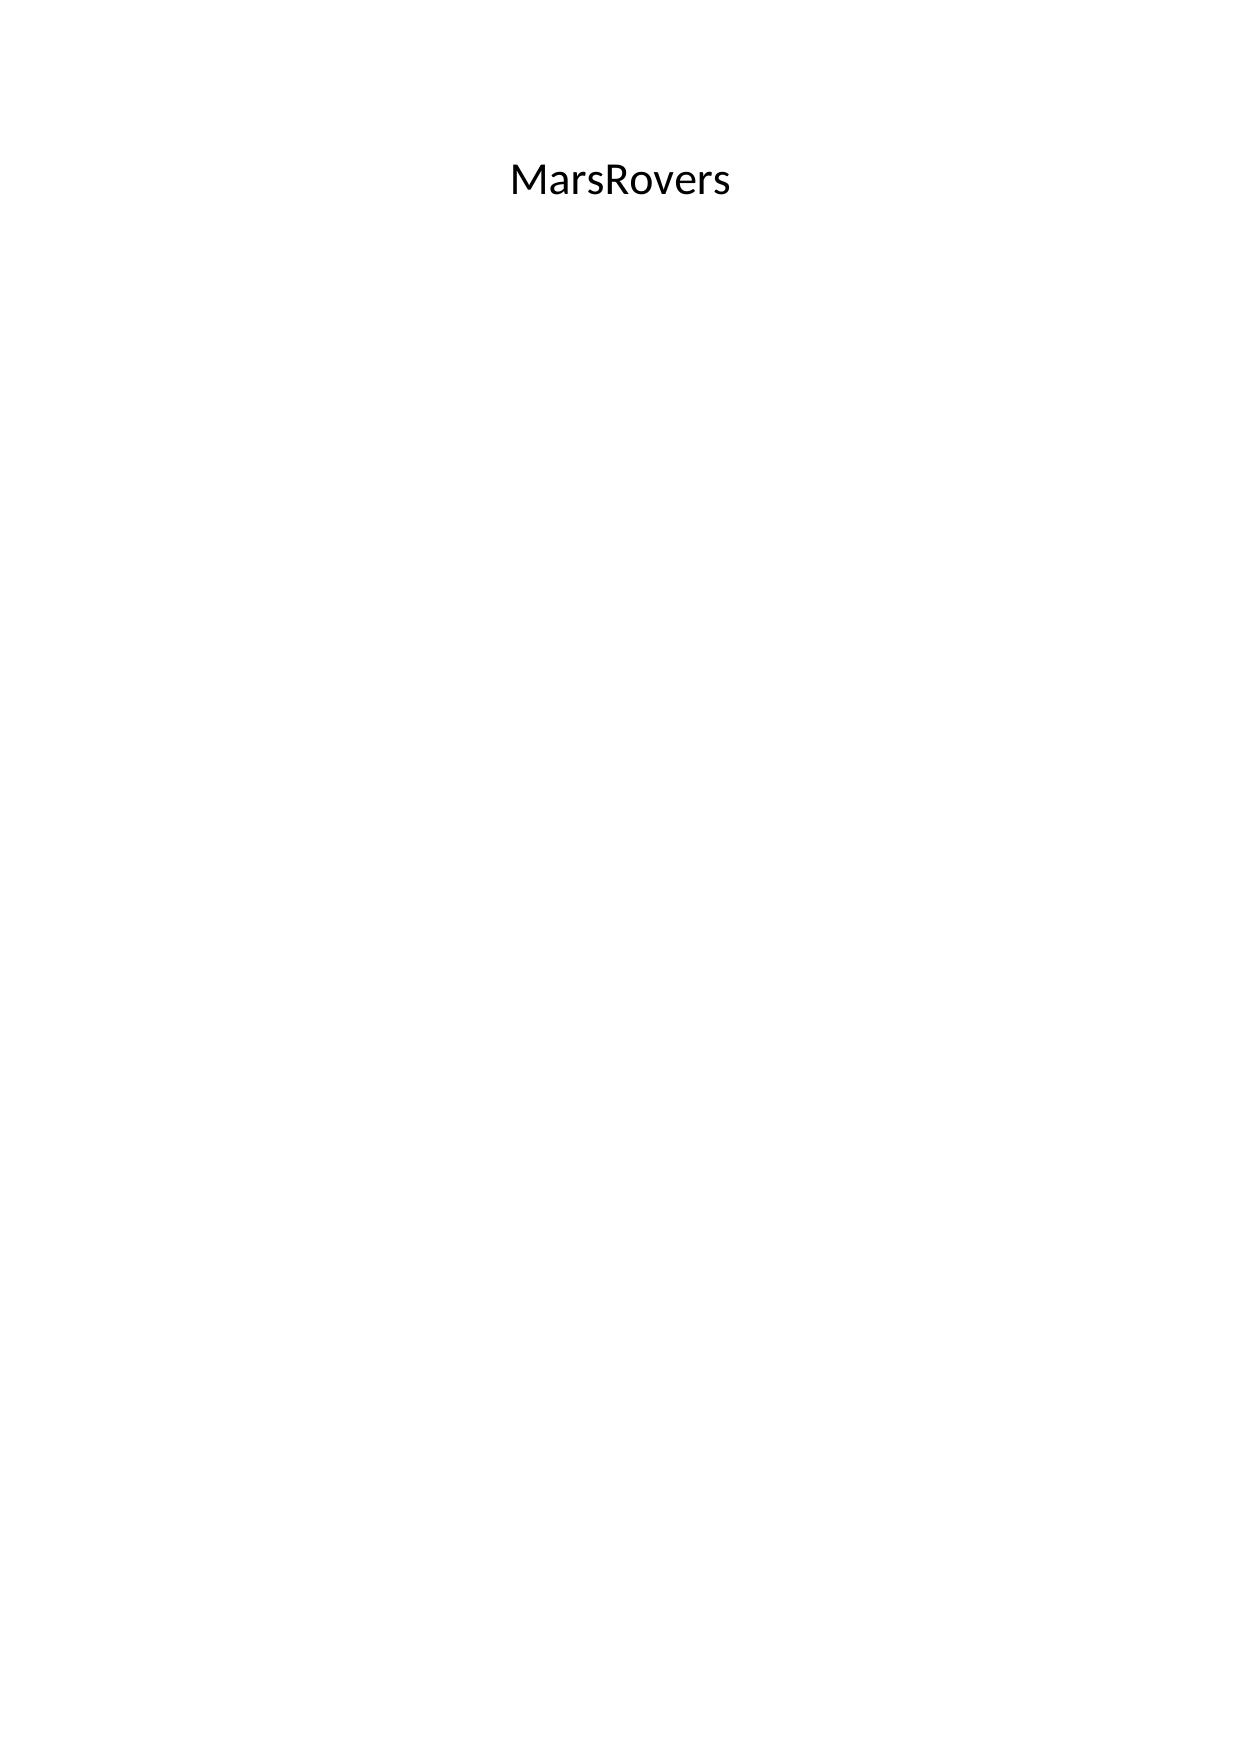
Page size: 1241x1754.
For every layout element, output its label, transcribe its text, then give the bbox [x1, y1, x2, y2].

text MarsRovers [150, 150, 1090, 206]
